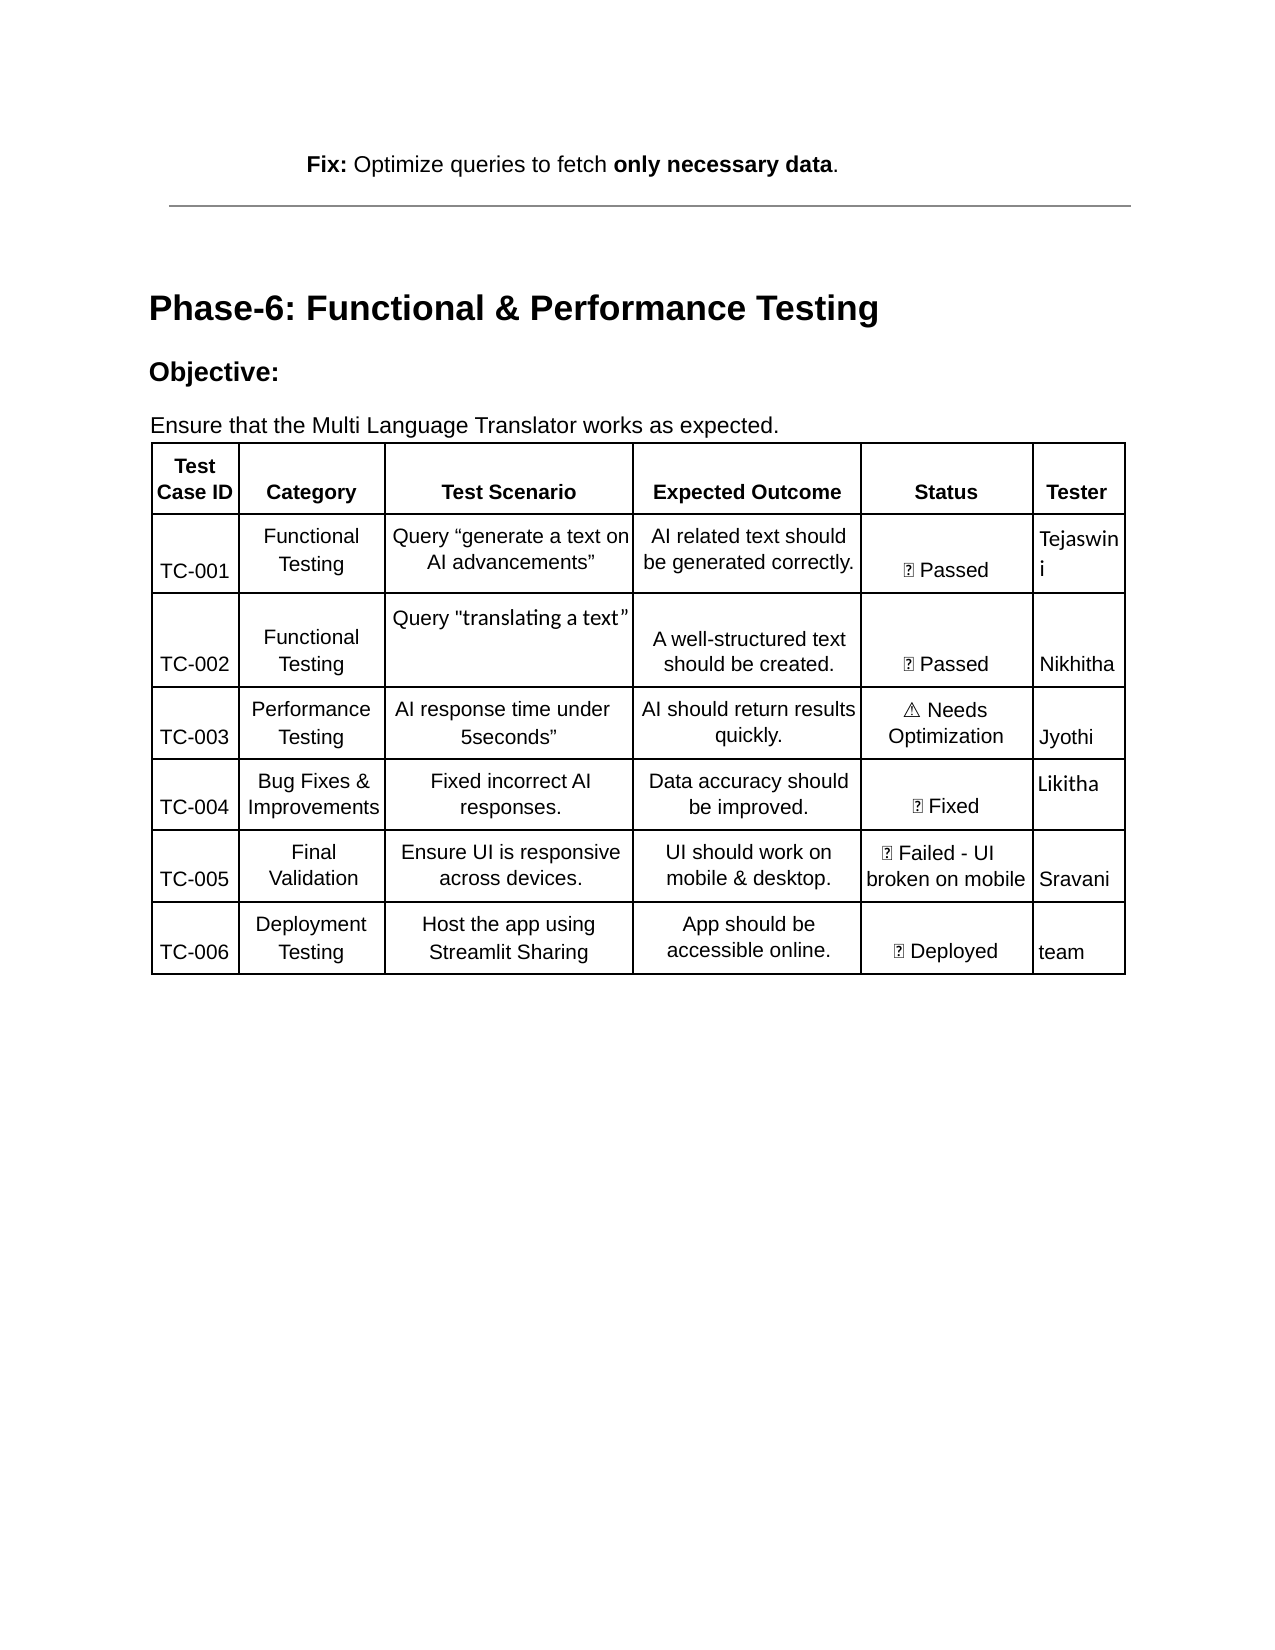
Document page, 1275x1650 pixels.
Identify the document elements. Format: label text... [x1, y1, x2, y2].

table_cell Query “generate a text on AI advancements” [386, 515, 632, 592]
table_header Test Scenario [386, 444, 632, 513]
table_cell TC-003 [153, 688, 238, 758]
table_cell TC-002 [153, 594, 238, 686]
table_header Expected Outcome [634, 444, 860, 513]
table_cell Deployment Testing [240, 903, 384, 973]
table_cell Data accuracy should be improved. [634, 760, 860, 829]
table_cell team [1034, 903, 1124, 973]
table_cell Likitha [1034, 760, 1124, 829]
table_cell ⚠ Needs Optimization [862, 688, 1032, 758]
table_header Status [862, 444, 1032, 513]
table_cell AI related text should be generated correctly. [634, 515, 860, 592]
table_cell TC-004 [153, 760, 238, 829]
text Fix: Optimize queries to fetch only necessary data. [300, 151, 1136, 177]
table_cell AI response time under 5seconds” [386, 688, 632, 758]
table_cell TC-006 [153, 903, 238, 973]
table_cell App should be accessible online. [634, 903, 860, 973]
table_cell ❌ Failed - UI broken on mobile [862, 831, 1032, 901]
table_cell Host the app using Streamlit Sharing [386, 903, 632, 973]
table_cell Jyothi [1034, 688, 1124, 758]
table_header Test Case ID [153, 444, 238, 513]
table_cell Ensure UI is responsive across devices. [386, 831, 632, 901]
table_cell 🚀 Deployed [862, 903, 1032, 973]
table_cell Nikhitha [1034, 594, 1124, 686]
subtitle Phase-6: Functional & Performance Testing [148, 287, 1138, 328]
table_cell UI should work on mobile & desktop. [634, 831, 860, 901]
table_cell Fixed incorrect AI responses. [386, 760, 632, 829]
table_cell Functional Testing [240, 594, 384, 686]
table_cell Functional Testing [240, 515, 384, 592]
text Objective: [148, 356, 1138, 387]
table_cell Tejaswini [1034, 515, 1124, 592]
table_cell Performance Testing [240, 688, 384, 758]
table_cell Query "translating a text” [386, 594, 632, 686]
table_cell ✅ Fixed [862, 760, 1032, 829]
table_cell TC-005 [153, 831, 238, 901]
table_cell A well-structured text should be created. [634, 594, 860, 686]
table_cell ✅ Passed [862, 515, 1032, 592]
table_cell Bug Fixes & Improvements [240, 760, 384, 829]
table_cell ✅ Passed [862, 594, 1032, 686]
table_cell Final Validation [240, 831, 384, 901]
table_header Tester [1034, 444, 1124, 513]
table_cell AI should return results quickly. [634, 688, 860, 758]
table_header Category [240, 444, 384, 513]
table_cell TC-001 [153, 515, 238, 592]
table_cell Sravani [1034, 831, 1124, 901]
text Ensure that the Multi Language Translator works as expected. [150, 412, 1136, 439]
